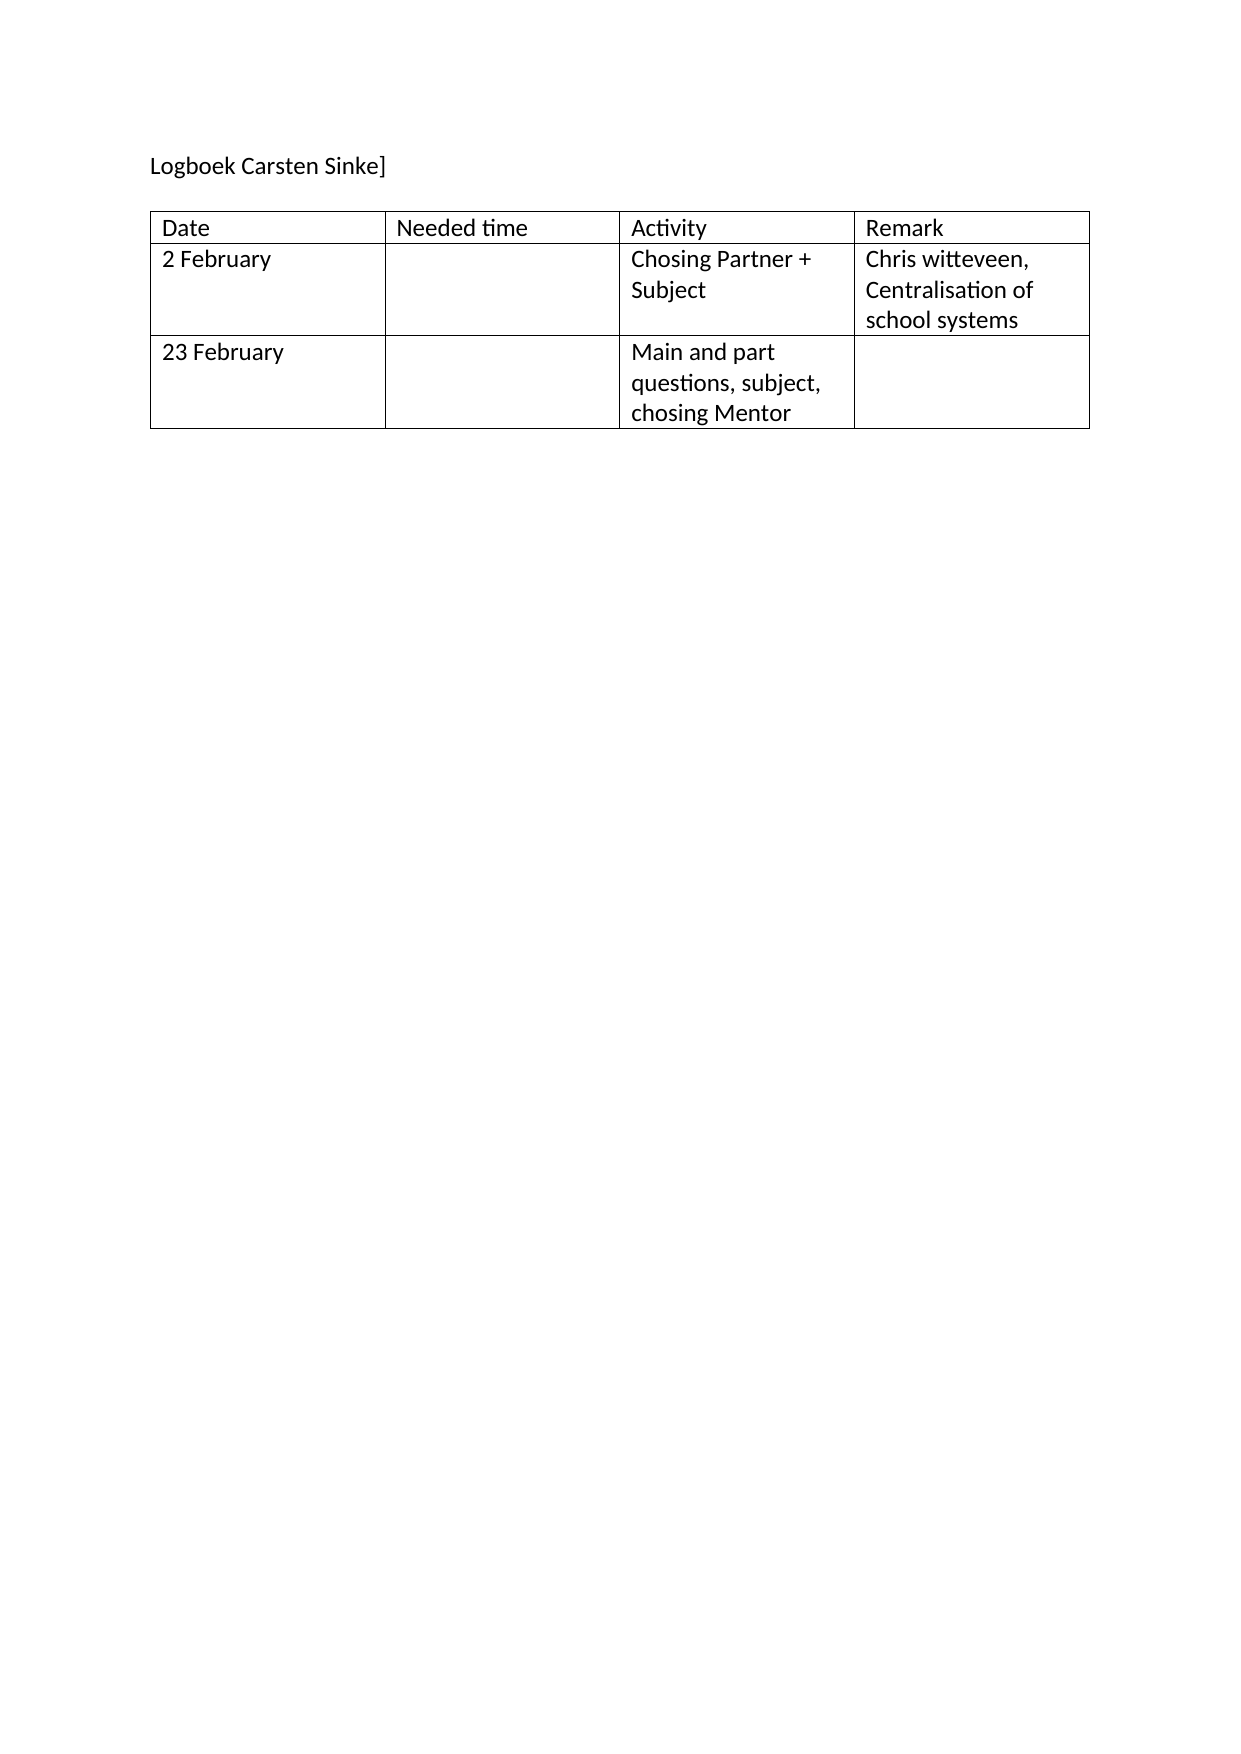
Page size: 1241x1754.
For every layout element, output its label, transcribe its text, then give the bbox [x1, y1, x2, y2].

table_cell [386, 244, 619, 335]
table_header Remark [855, 212, 1089, 243]
table_cell Main and part questions, subject, chosing Mentor [620, 336, 854, 428]
table_cell Chosing Partner + Subject [620, 244, 854, 335]
table_cell 23 February [151, 336, 385, 428]
table_header Needed time [386, 212, 619, 243]
table_header Activity [620, 212, 854, 243]
table_cell [386, 336, 619, 428]
table_cell Chris witteveen, Centralisation of school systems [855, 244, 1089, 335]
table_cell [855, 336, 1089, 428]
text Logboek Carsten Sinke] [150, 150, 1090, 181]
table_header Date [151, 212, 385, 243]
table_cell 2 February [151, 244, 385, 335]
